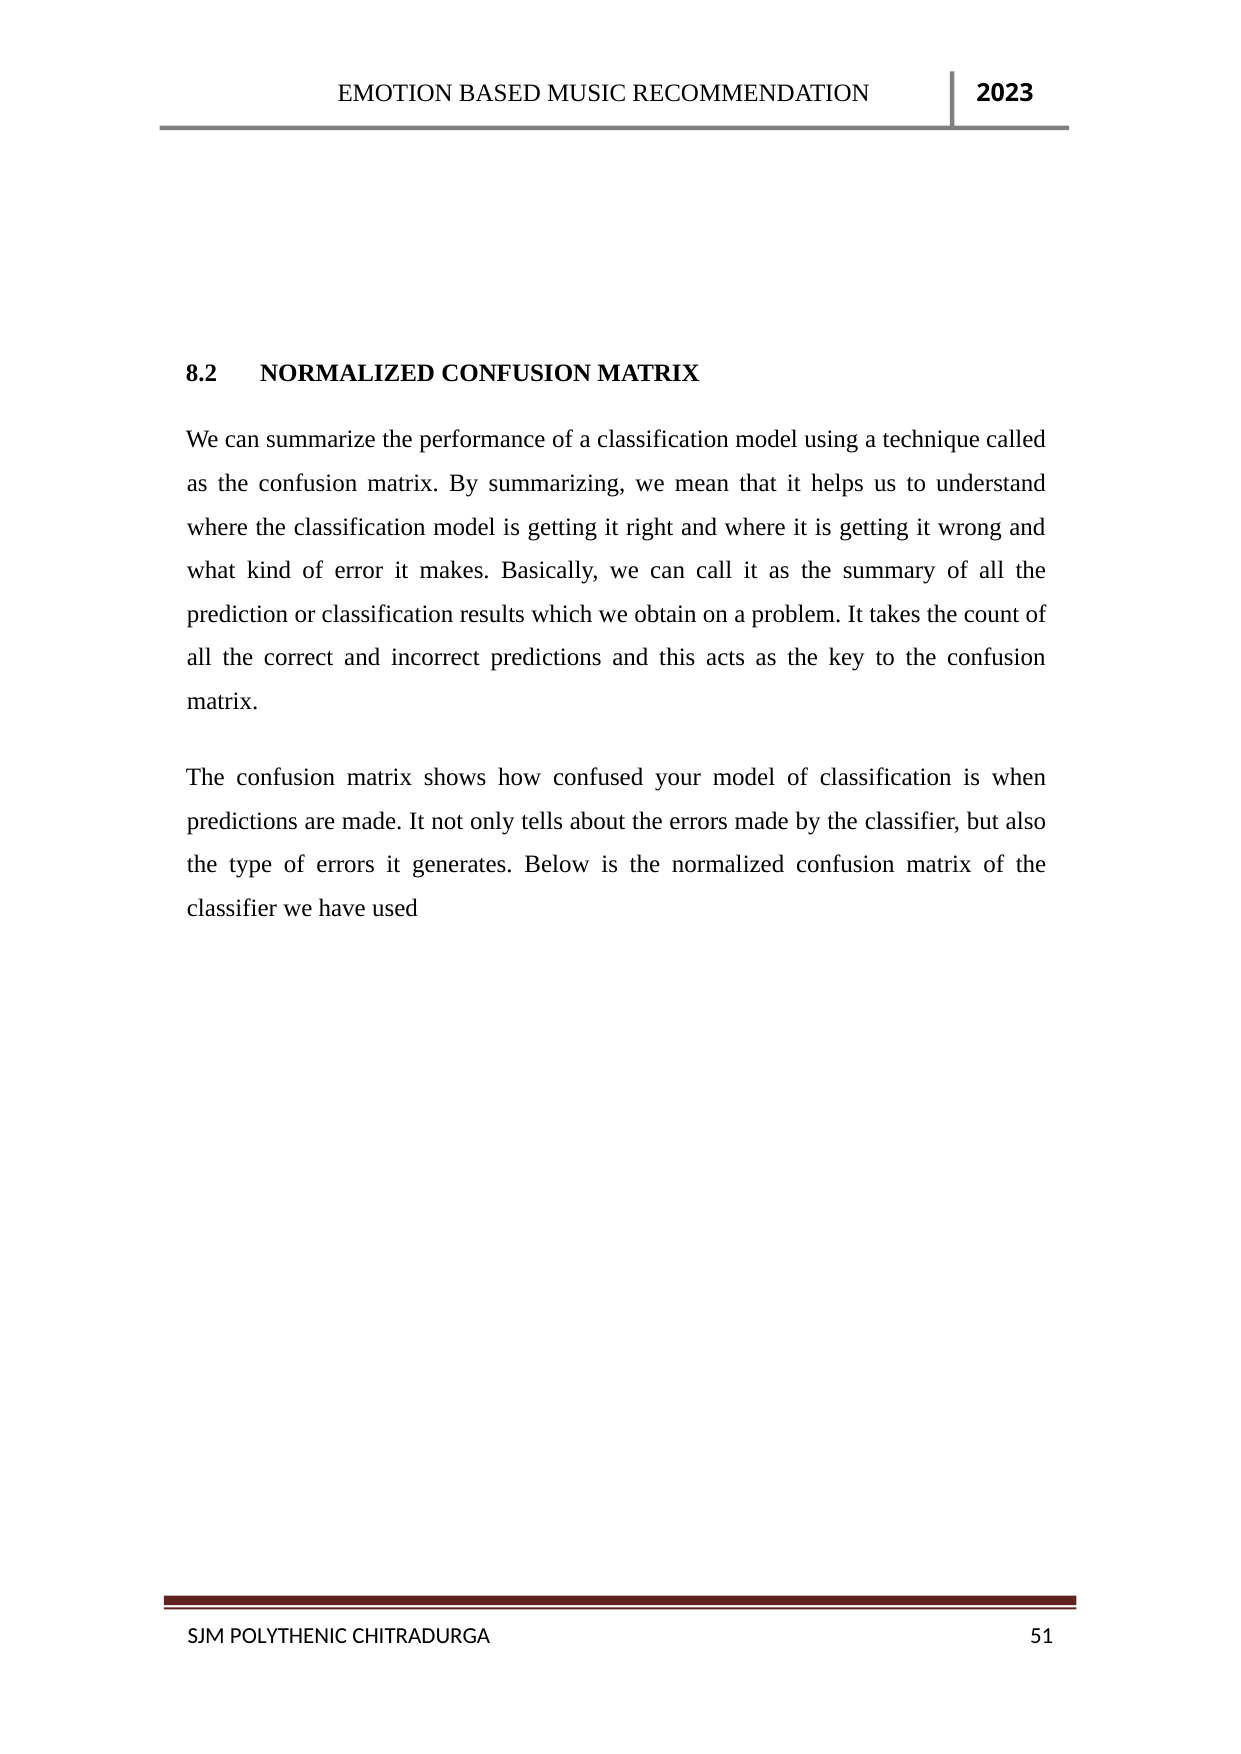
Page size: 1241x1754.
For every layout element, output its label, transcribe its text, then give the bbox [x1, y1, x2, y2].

text The confusion matrix shows how confused your model of classification is when predictions are made. It not only tells about the errors made by the classifier, but also the type of errors it generates. Below is the normalized confusion matrix of the classifier we have used [186, 762, 1047, 922]
text We can summarize the performance of a classification model using a technique called as the confusion matrix. By summarizing, we mean that it helps us to understand where the classification model is getting it right and where it is getting it wrong and what kind of error it makes. Basically, we can call it as the summary of all the prediction or classification results which we obtain on a problem. It takes the count of all the correct and incorrect predictions and this acts as the key to the confusion matrix. [186, 424, 1047, 715]
subtitle 8.2 NORMALIZED CONFUSION MATRIX [186, 358, 1053, 387]
